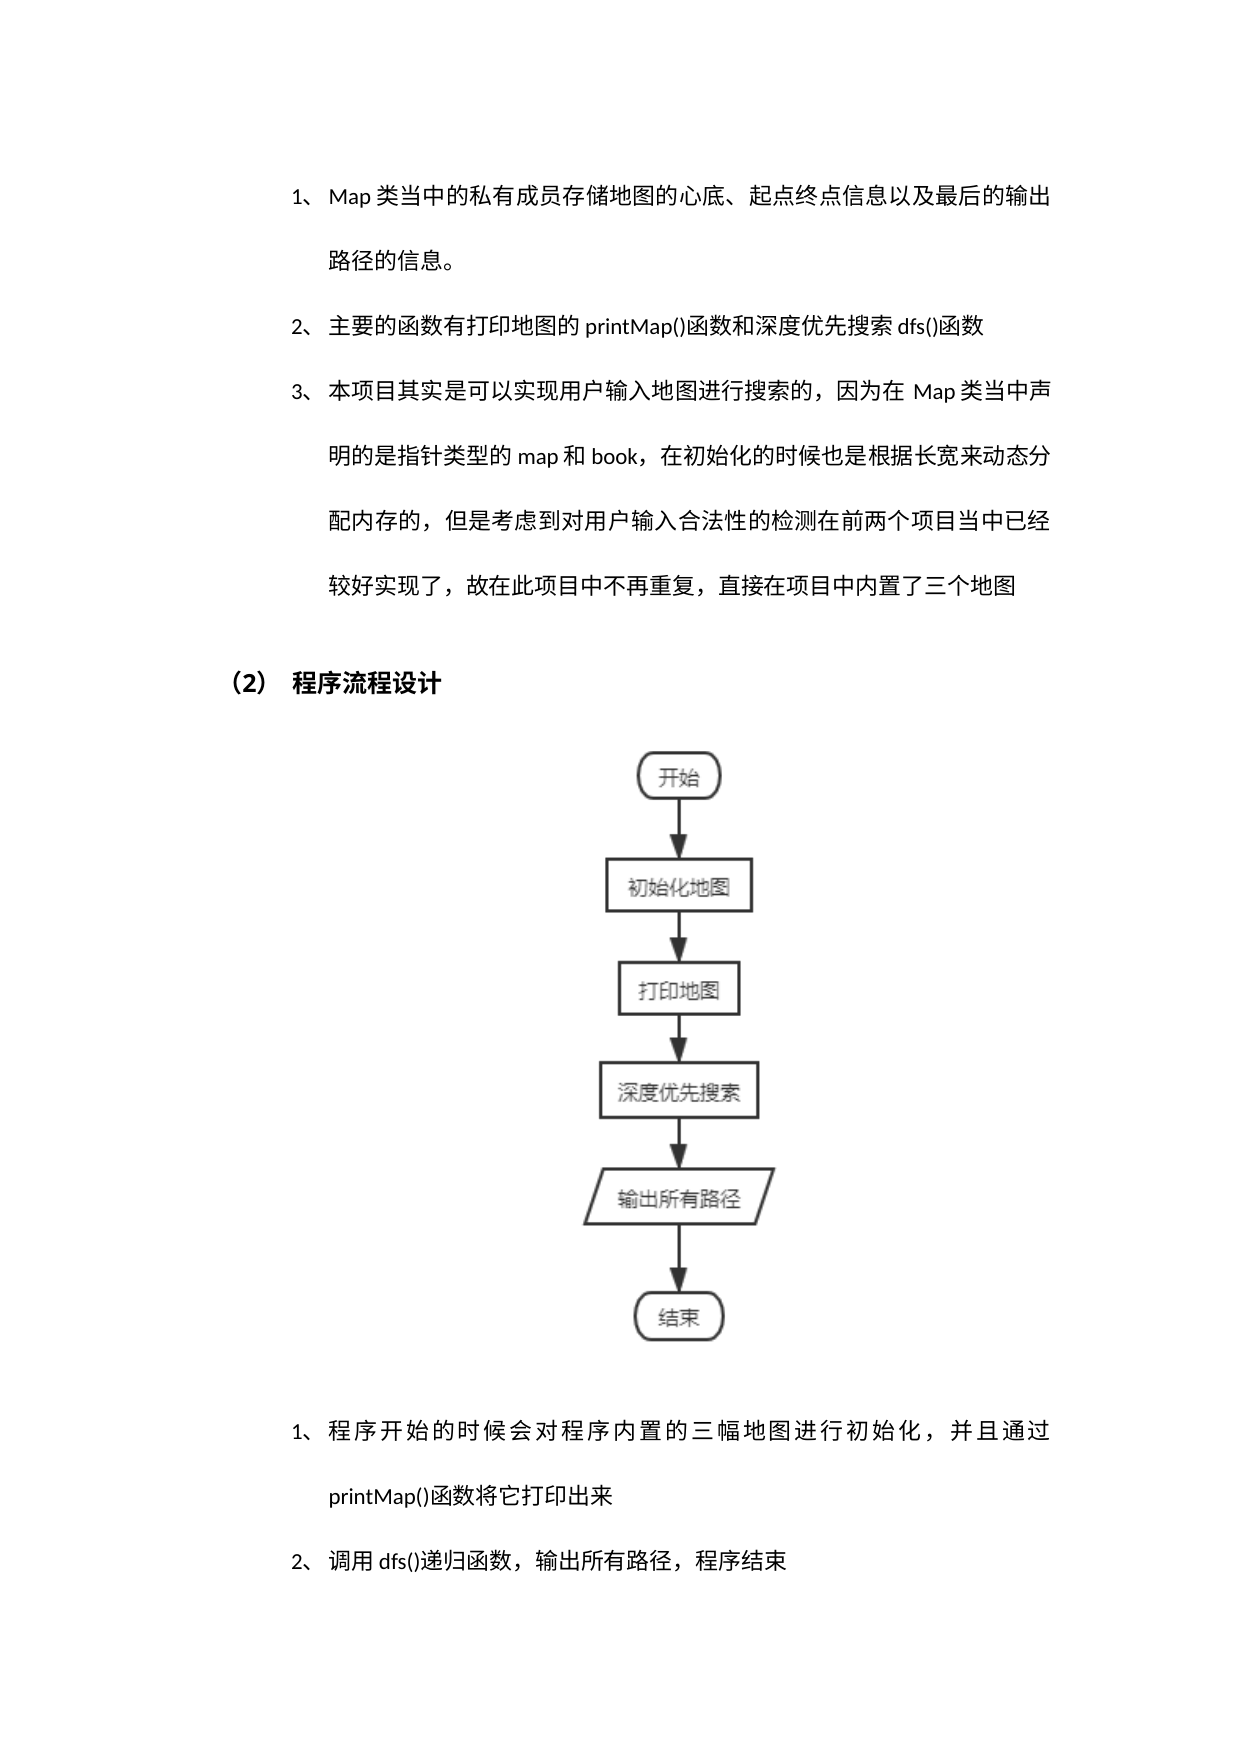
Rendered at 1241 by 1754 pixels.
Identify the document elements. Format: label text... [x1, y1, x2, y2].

list 程序开始的时候会对程序内置的三幅地图进行初始化，并且通过printMap()函数将它打印出来 [291, 1397, 1053, 1527]
picture [546, 714, 813, 1379]
list Map类当中的私有成员存储地图的心底、起点终点信息以及最后的输出路径的信息。 [291, 162, 1053, 292]
list 调用dfs()递归函数，输出所有路径，程序结束 [291, 1527, 1053, 1592]
list 本项目其实是可以实现用户输入地图进行搜索的，因为在Map类当中声明的是指针类型的map和book，在初始化的时候也是根据长宽来动态分配内存的，但是考虑到对用户输入合法性的检测在前两个项目当中已经较好实现了，故在此项目中不再重复，直接在项目中内置了三个地图 [291, 357, 1053, 617]
list 程序流程设计 [217, 649, 1053, 714]
list 主要的函数有打印地图的printMap()函数和深度优先搜索dfs()函数 [291, 292, 1053, 357]
